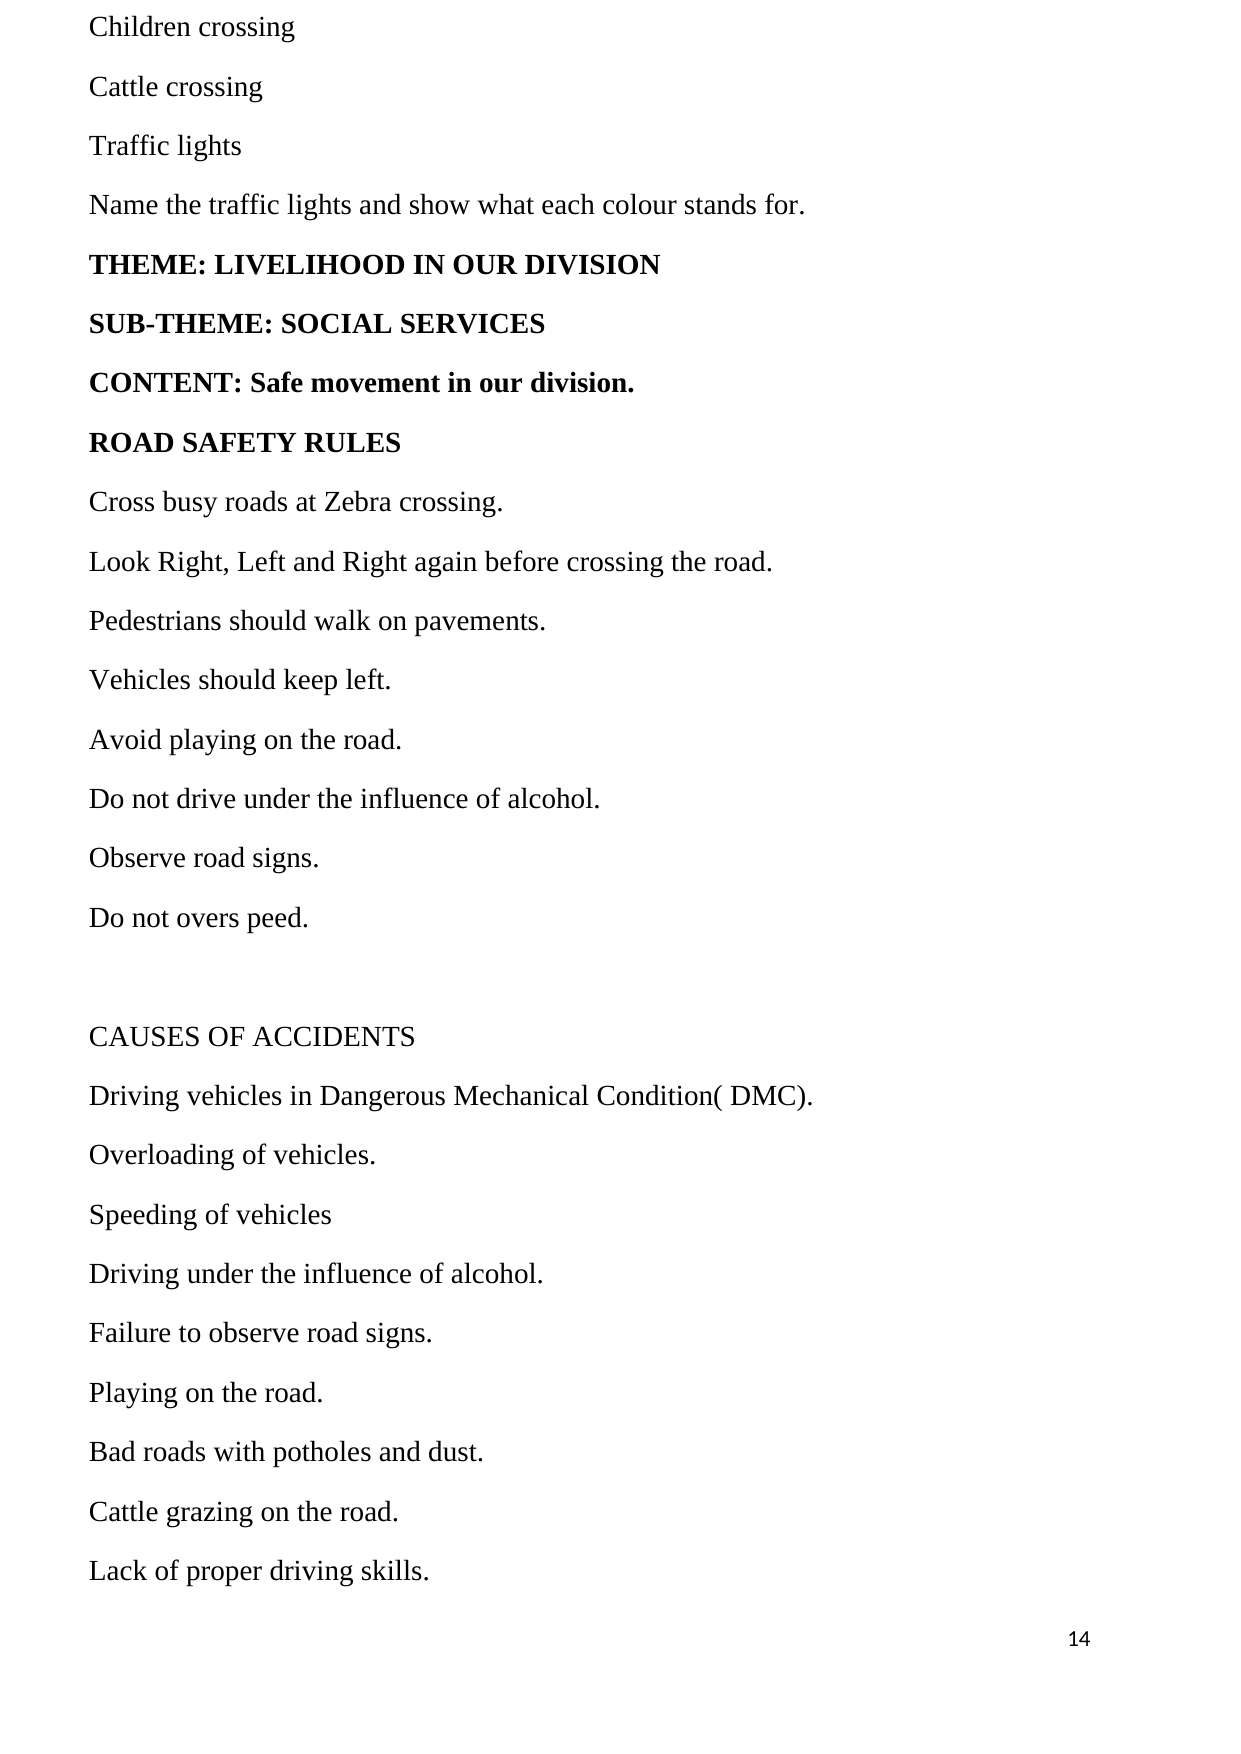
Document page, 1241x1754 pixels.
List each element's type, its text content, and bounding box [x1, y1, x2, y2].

text Overloading of vehicles. [89, 1137, 1090, 1171]
text Traffic lights [89, 128, 1090, 162]
text Do not overs peed. [89, 900, 1090, 933]
text Avoid playing on the road. [89, 722, 1090, 755]
text Playing on the road. [89, 1375, 1090, 1408]
text CAUSES OF ACCIDENTS [89, 1019, 1090, 1052]
text Name the traffic lights and show what each colour stands for. [89, 187, 1090, 221]
text Bad roads with potholes and dust. [89, 1434, 1090, 1468]
text Do not drive under the influence of alcohol. [89, 781, 1090, 815]
text Driving vehicles in Dangerous Mechanical Condition( DMC). [89, 1078, 1090, 1112]
text Speeding of vehicles [89, 1197, 1090, 1230]
text Look Right, Left and Right again before crossing the road. [89, 544, 1090, 577]
text ROAD SAFETY RULES [89, 425, 1090, 458]
text Children crossing [89, 9, 1090, 43]
text Vehicles should keep left. [89, 662, 1090, 696]
text Pedestrians should walk on pavements. [89, 603, 1090, 637]
text Cattle crossing [89, 69, 1090, 102]
text Lack of proper driving skills. [89, 1553, 1090, 1587]
text Failure to observe road signs. [89, 1316, 1090, 1349]
text THEME: LIVELIHOOD IN OUR DIVISION [89, 247, 1090, 280]
text Cattle grazing on the road. [89, 1494, 1090, 1527]
text SUB-THEME: SOCIAL SERVICES [89, 306, 1090, 340]
text CONTENT: Safe movement in our division. [89, 366, 1090, 399]
text Driving under the influence of alcohol. [89, 1256, 1090, 1290]
text Cross busy roads at Zebra crossing. [89, 484, 1090, 518]
text Observe road signs. [89, 841, 1090, 874]
